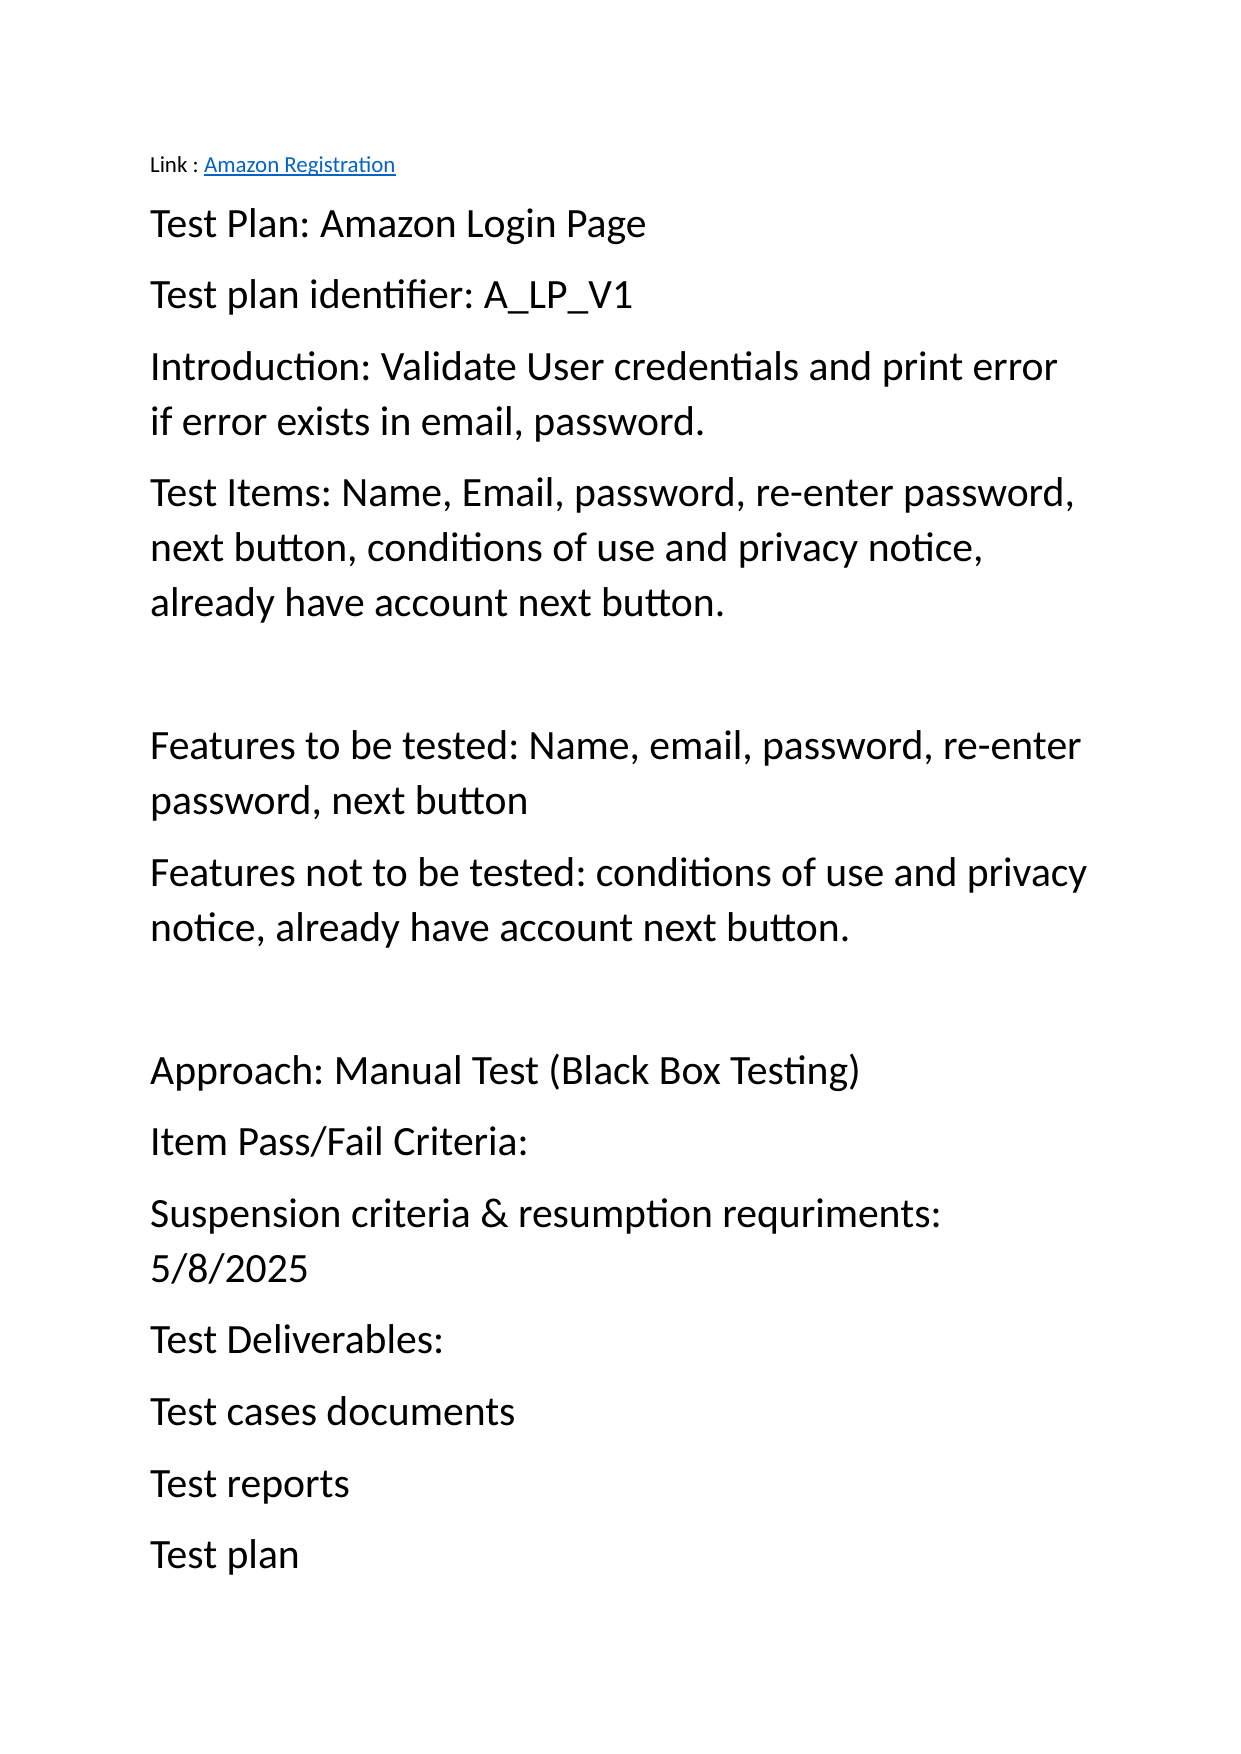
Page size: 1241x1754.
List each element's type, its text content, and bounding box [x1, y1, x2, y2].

text Test Items: Name, Email, password, re-enter password, next button, conditions of use and privacy notice, already have account next button. [150, 466, 1090, 627]
text Item Pass/Fail Criteria: [150, 1115, 1090, 1166]
text Suspension criteria & resumption requriments: 5/8/2025 [150, 1187, 1090, 1293]
text Link : Amazon Registration [150, 150, 1090, 178]
text Approach: Manual Test (Black Box Testing) [150, 1044, 1090, 1095]
text Features to be tested: Name, email, password, re-enter password, next button [150, 719, 1090, 825]
text Test Deliverables: [150, 1313, 1090, 1364]
text Test Plan: Amazon Login Page [150, 197, 1090, 248]
text Introduction: Validate User credentials and print error if error exists in email, password. [150, 340, 1090, 446]
text Test cases documents [150, 1385, 1090, 1436]
text Test reports [150, 1457, 1090, 1507]
text Test plan identifier: A_LP_V1 [150, 268, 1090, 319]
text Features not to be tested: conditions of use and privacy notice, already have account next button. [150, 846, 1090, 952]
text Test plan [150, 1528, 1090, 1579]
